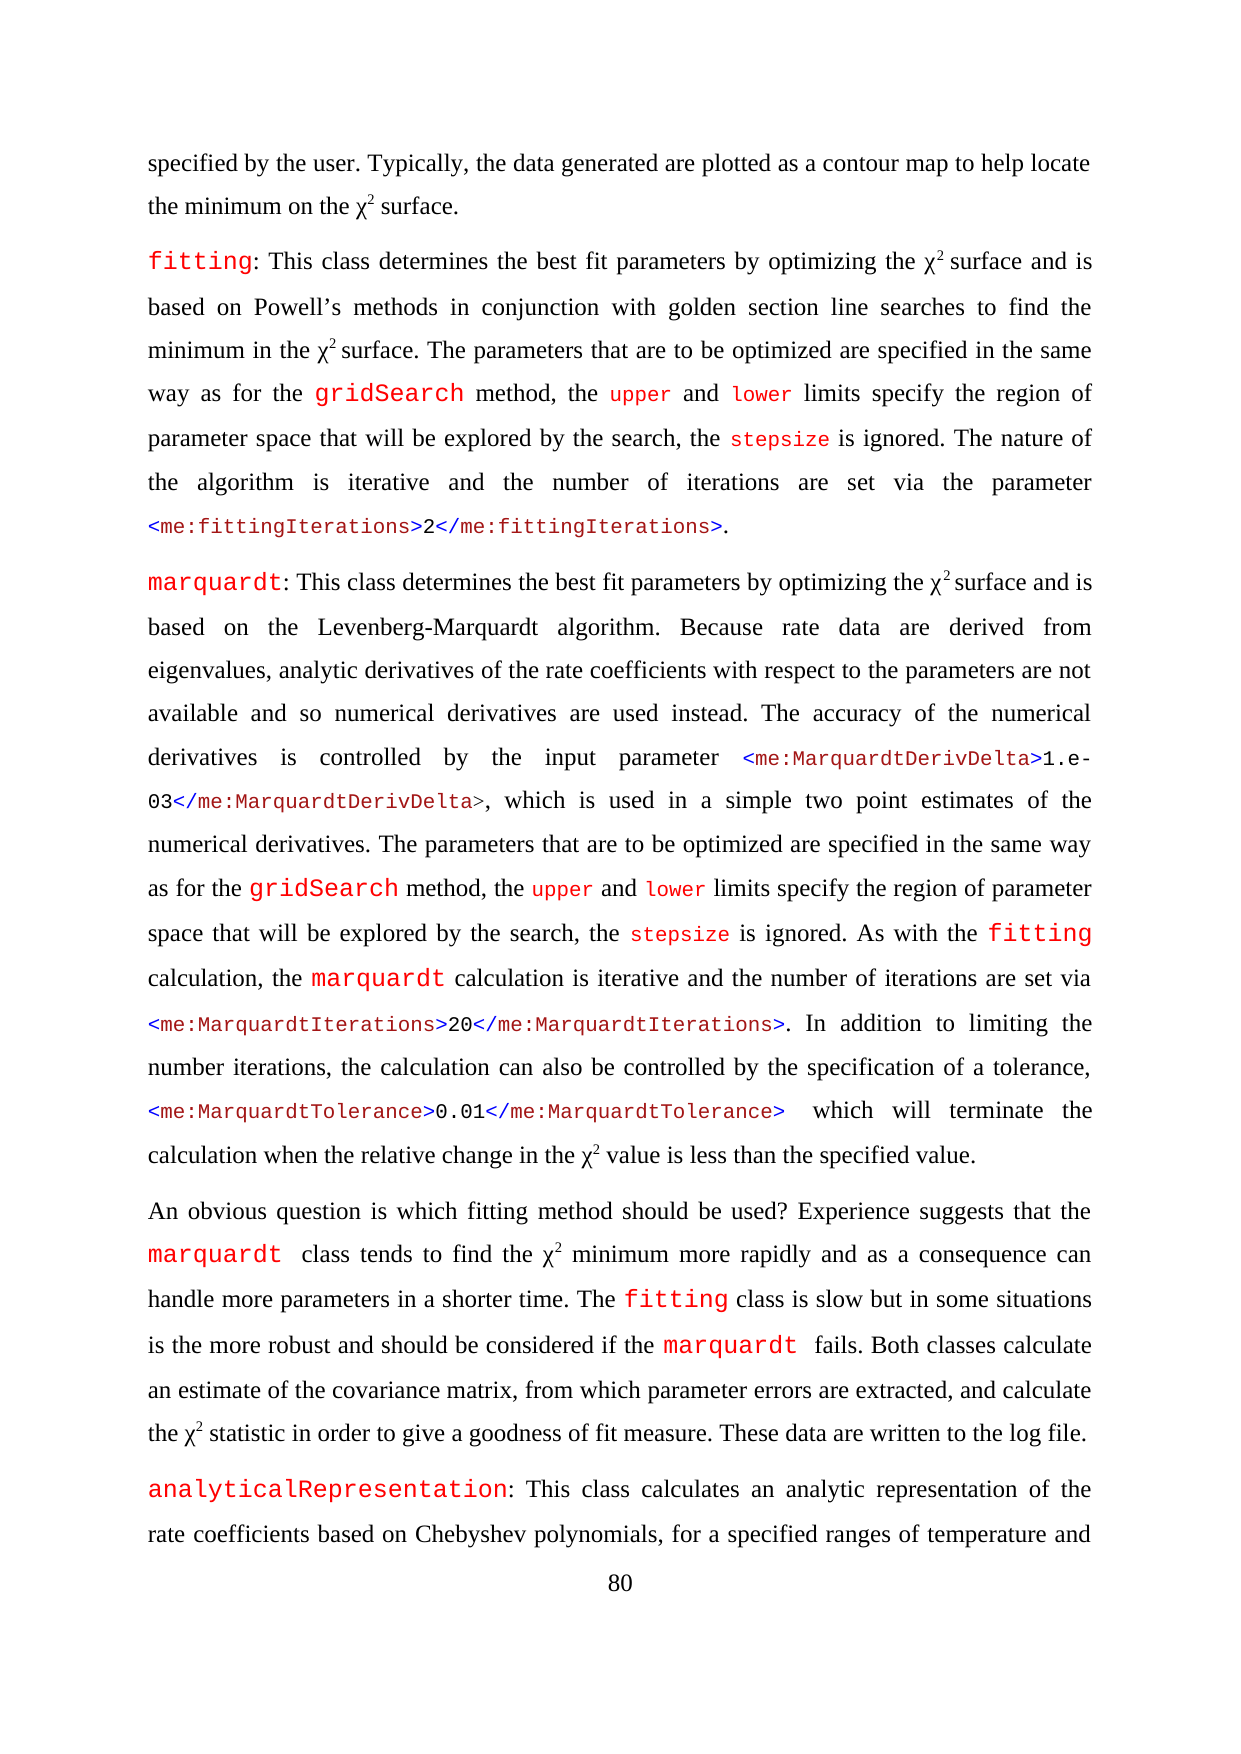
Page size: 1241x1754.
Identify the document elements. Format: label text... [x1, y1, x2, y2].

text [148, 148, 1092, 219]
text An obvious question is which fitting method should be used? Experience suggests that the marquardt class tends to find the χ2 minimum more rapidly and as a consequence can handle more parameters in a shorter time. The fitting class is slow but in some situations is the more robust and should be considered if the marquardt fails. Both classes calculate an estimate of the covariance matrix, from which parameter errors are extracted, and calculate the χ2 statistic in order to give a goodness of fit measure. These data are written to the log file. [148, 1196, 1092, 1447]
text marquardt: This class determines the best fit parameters by optimizing the χ2 surface and is based on the Levenberg-Marquardt algorithm. Because rate data are derived from eigenvalues, analytic derivatives of the rate coefficients with respect to the parameters are not available and so numerical derivatives are used instead. The accuracy of the numerical derivatives is controlled by the input parameter <me:MarquardtDerivDelta>1.e-03</me:MarquardtDerivDelta>, which is used in a simple two point estimates of the numerical derivatives. The parameters that are to be optimized are specified in the same way as for the gridSearch method, the upper and lower limits specify the region of parameter space that will be explored by the search, the stepsize is ignored. As with the fitting calculation, the marquardt calculation is iterative and the number of iterations are set via <me:MarquardtIterations>20</me:MarquardtIterations>. In addition to limiting the number iterations, the calculation can also be controlled by the specification of a tolerance, <me:MarquardtTolerance>0.01</me:MarquardtTolerance> which will terminate the calculation when the relative change in the χ2 value is less than the specified value. [148, 567, 1092, 1169]
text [148, 1474, 1092, 1548]
text fitting: This class determines the best fit parameters by optimizing the χ2 surface and is based on Powell’s methods in conjunction with golden section line searches to find the minimum in the χ2 surface. The parameters that are to be optimized are specified in the same way as for the gridSearch method, the upper and lower limits specify the region of parameter space that will be explored by the search, the stepsize is ignored. The nature of the algorithm is iterative and the number of iterations are set via the parameter <me:fittingIterations>2</me:fittingIterations>. [148, 246, 1092, 540]
